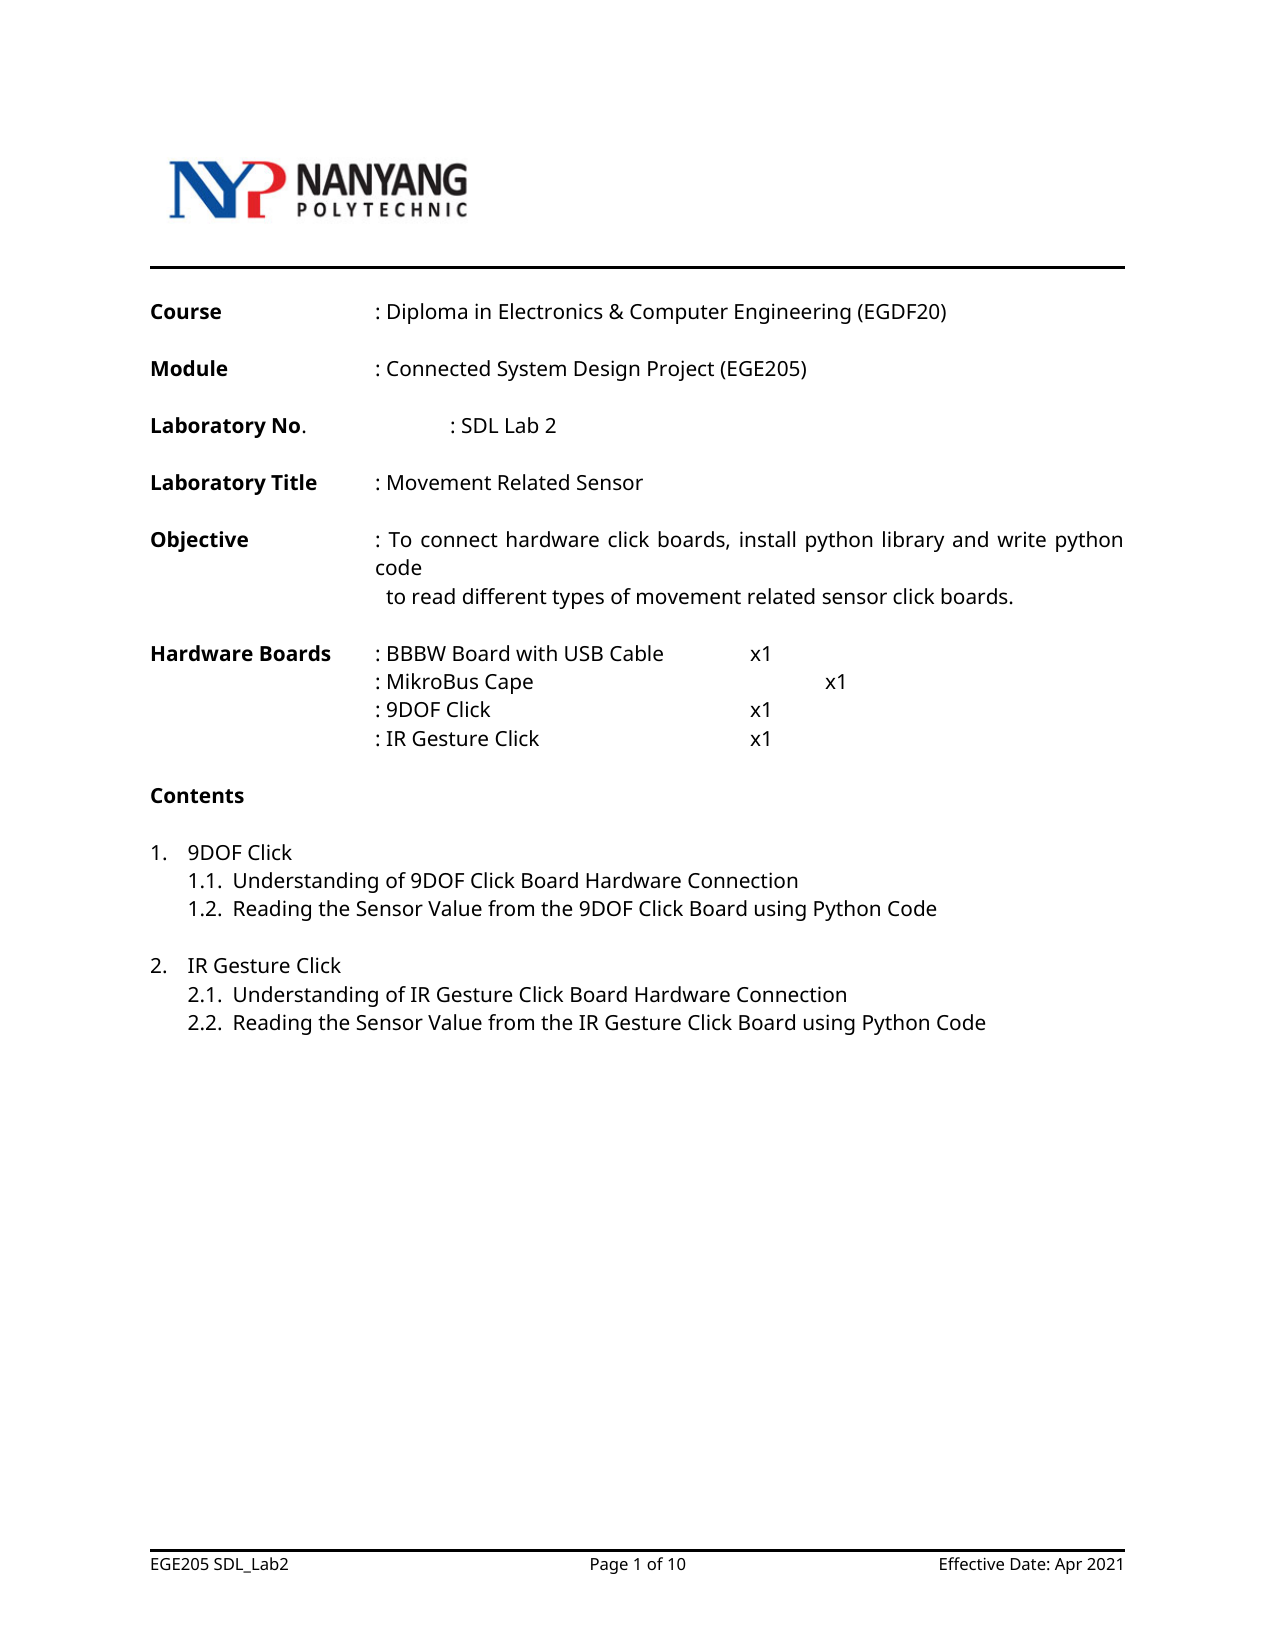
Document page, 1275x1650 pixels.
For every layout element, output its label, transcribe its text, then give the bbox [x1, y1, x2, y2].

text : IR Gesture Click x1 [150, 724, 1125, 752]
text Laboratory No. : SDL Lab 2 [150, 411, 1125, 439]
picture [150, 150, 486, 230]
text Laboratory Title : Movement Related Sensor [150, 468, 1125, 496]
list Understanding of 9DOF Click Board Hardware Connection [187, 866, 1125, 894]
text to read different types of movement related sensor click boards. [375, 582, 1125, 610]
list IR Gesture Click [150, 951, 1125, 980]
text Objective : To connect hardware click boards, install python library and write python code [150, 525, 1125, 582]
list Reading the Sensor Value from the IR Gesture Click Board using Python Code [187, 1008, 1125, 1037]
list Reading the Sensor Value from the 9DOF Click Board using Python Code [187, 894, 1125, 923]
list Understanding of IR Gesture Click Board Hardware Connection [187, 980, 1125, 1008]
text : MikroBus Cape x1 [150, 667, 1125, 696]
text Course : Diploma in Electronics & Computer Engineering (EGDF20) [150, 297, 1125, 326]
text Module : Connected System Design Project (EGE205) [150, 354, 1125, 383]
text Hardware Boards : BBBW Board with USB Cable x1 [150, 639, 1125, 667]
list 9DOF Click [150, 838, 1125, 866]
text Contents [150, 781, 1125, 809]
text : 9DOF Click x1 [150, 696, 1125, 724]
